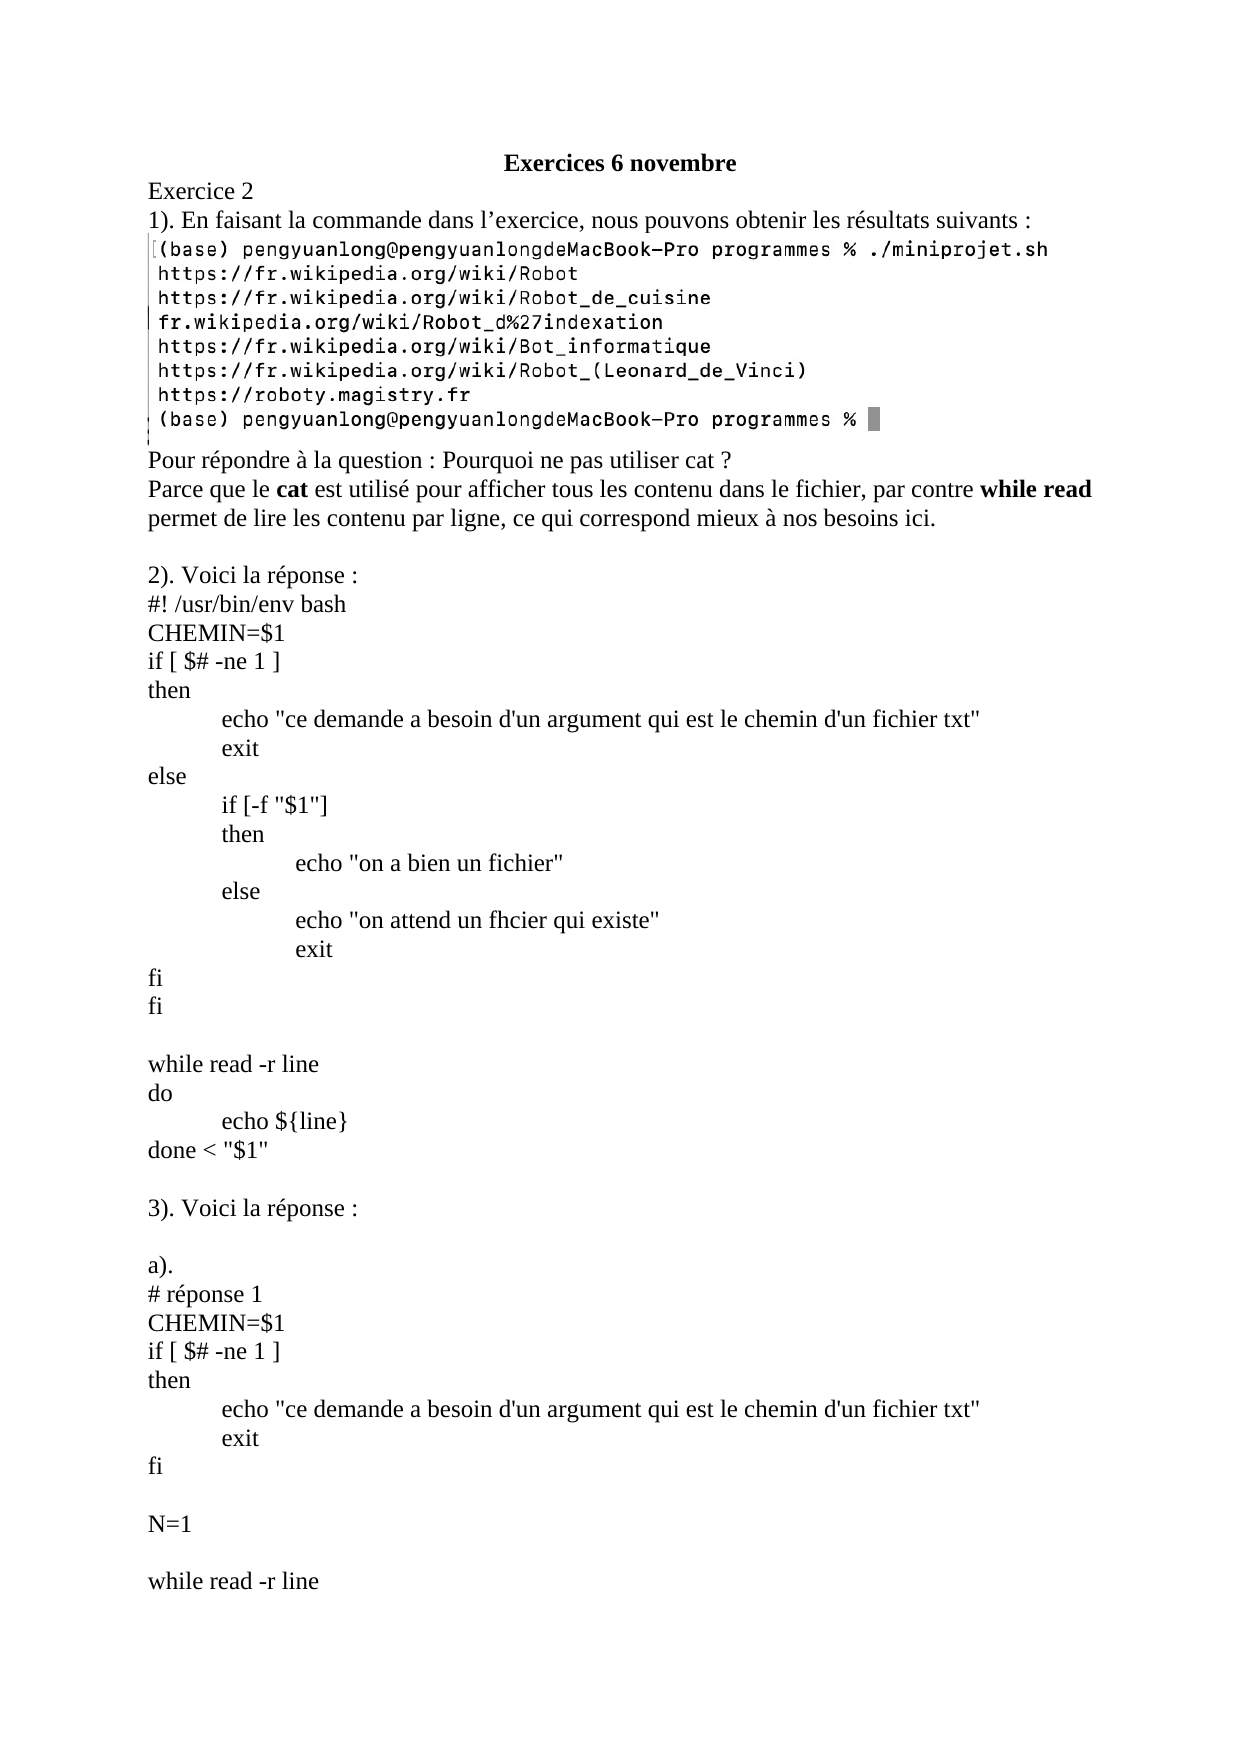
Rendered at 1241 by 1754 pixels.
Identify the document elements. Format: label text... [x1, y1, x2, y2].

text N=1 [148, 1509, 1093, 1538]
text Pour répondre à la question : Pourquoi ne pas utiliser cat ? [148, 446, 1093, 474]
text else [148, 761, 1093, 790]
text then [148, 675, 1093, 704]
text #! /usr/bin/env bash [148, 589, 1093, 618]
text # réponse 1 [148, 1279, 1093, 1308]
text Parce que le cat est utilisé pour afficher tous les contenu dans le fichier, par contre while read permet de lire les contenu par ligne, ce qui correspond mieux à nos besoins ici. [148, 474, 1093, 531]
text 2). Voici la réponse : [148, 560, 1093, 589]
picture [147, 233, 1093, 446]
text exit [148, 934, 1093, 963]
text while read -r line [148, 1566, 1093, 1595]
text exit [148, 1423, 1093, 1451]
text echo "ce demande a besoin d'un argument qui est le chemin d'un fichier txt" [148, 704, 1093, 733]
text 1). En faisant la commande dans l’exercice, nous pouvons obtenir les résultats suivants : [148, 205, 1093, 233]
text CHEMIN=$1 [148, 618, 1093, 646]
text fi [148, 991, 1093, 1020]
text do [148, 1078, 1093, 1106]
text fi [148, 1451, 1093, 1480]
text while read -r line [148, 1049, 1093, 1078]
text exit [148, 733, 1093, 761]
text if [ $# -ne 1 ] [148, 1336, 1093, 1365]
text then [148, 819, 1093, 848]
text echo "on a bien un fichier" [148, 848, 1093, 876]
text Exercice 2 [148, 176, 1093, 205]
text echo ${line} [148, 1106, 1093, 1135]
text else [148, 876, 1093, 905]
text 3). Voici la réponse : [148, 1193, 1093, 1221]
text if [ $# -ne 1 ] [148, 646, 1093, 675]
text echo "on attend un fhcier qui existe" [148, 905, 1093, 934]
text if [-f "$1"] [148, 790, 1093, 819]
text a). [148, 1250, 1093, 1279]
text Exercices 6 novembre [148, 148, 1093, 176]
text done < "$1" [148, 1135, 1093, 1164]
text then [148, 1365, 1093, 1394]
text CHEMIN=$1 [148, 1308, 1093, 1336]
text fi [148, 963, 1093, 991]
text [148, 1394, 1093, 1423]
